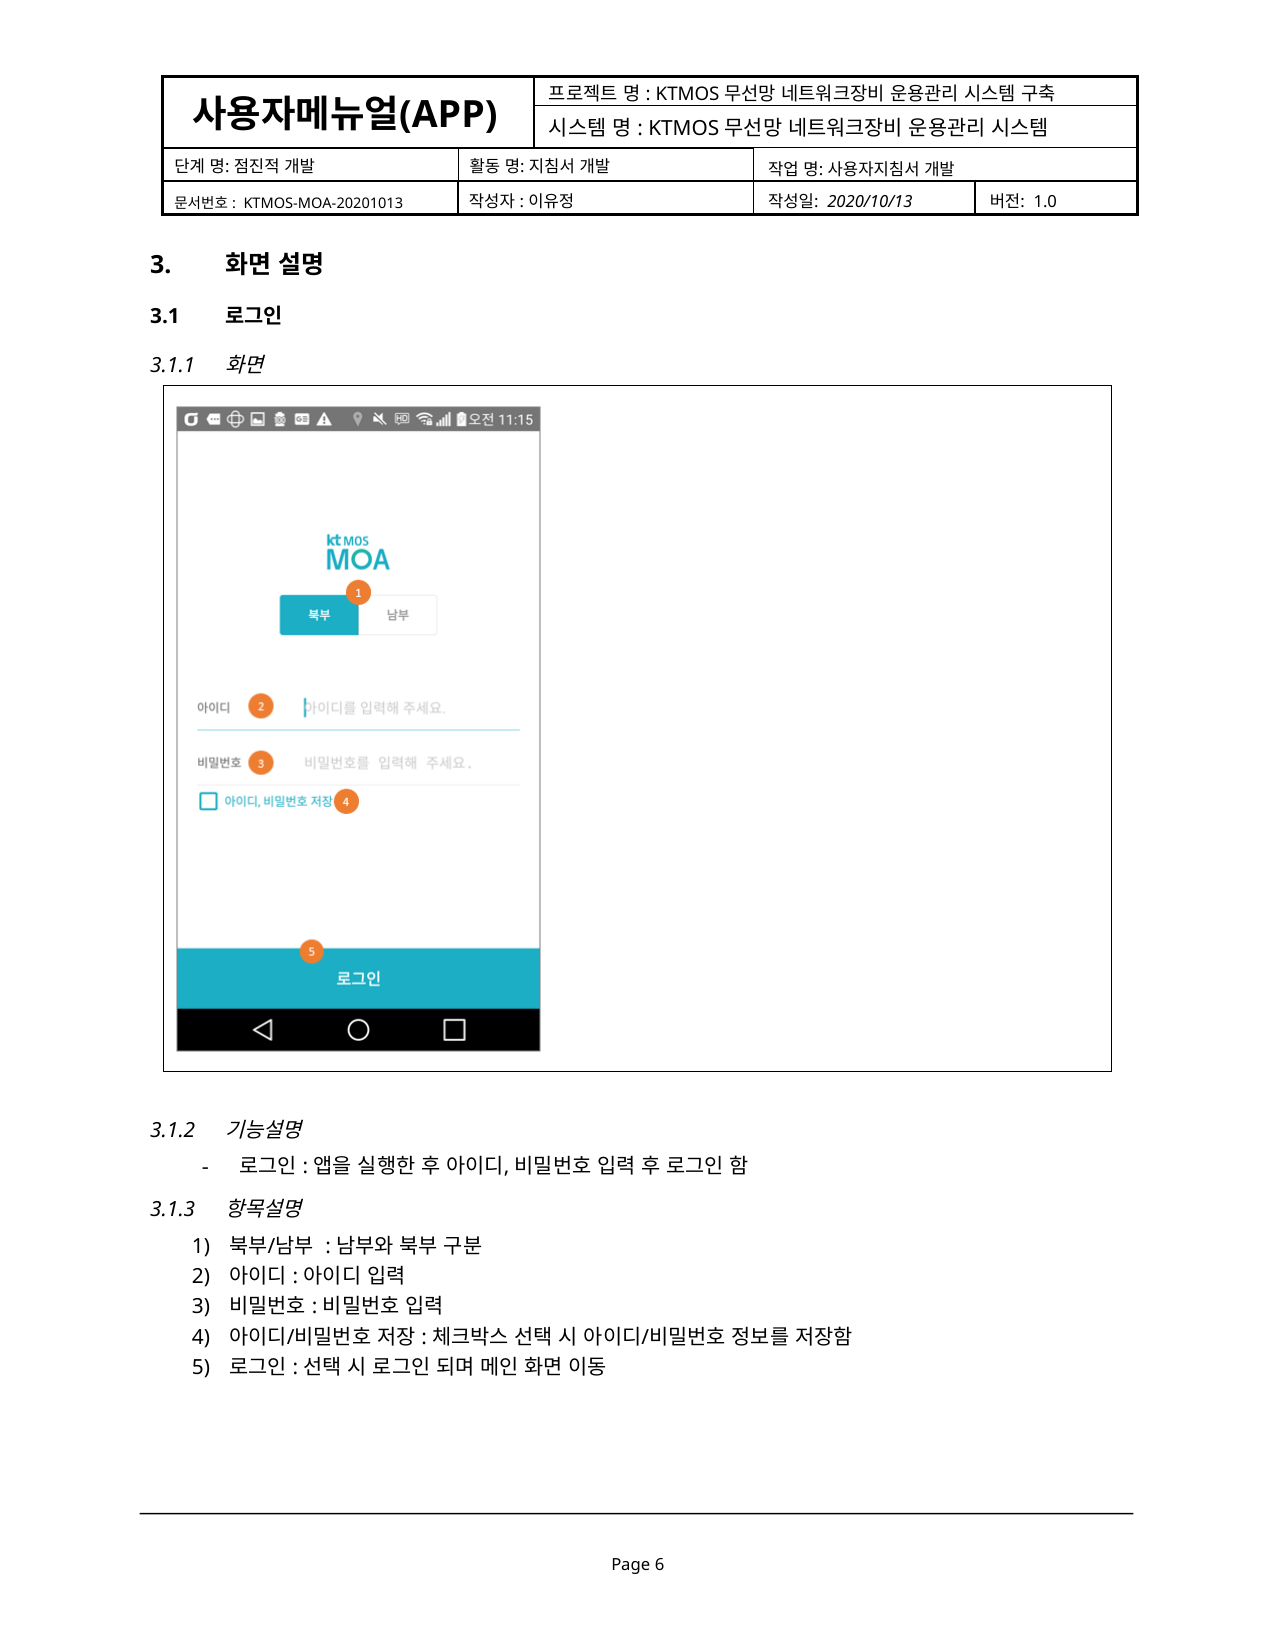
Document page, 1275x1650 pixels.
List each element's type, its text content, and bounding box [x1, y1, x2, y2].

table_header [164, 386, 1111, 1071]
list 아이디 : 아이디 입력 [192, 1259, 1125, 1289]
list 비밀번호 : 비밀번호 입력 [192, 1289, 1125, 1320]
list 로그인 : 선택 시 로그인 되며 메인 화면 이동 [192, 1350, 1125, 1381]
picture [173, 402, 545, 1055]
subtitle 화면 설명 [150, 244, 1125, 281]
subtitle 화면 [150, 348, 1125, 379]
subtitle 기능설명 [150, 1113, 1125, 1143]
list 로그인 : 앱을 실행한 후 아이디, 비밀번호 입력 후 로그인 함 [202, 1149, 1125, 1180]
list 북부/남부 : 남부와 북부 구분 [192, 1229, 1125, 1259]
subtitle 로그인 [150, 299, 1125, 330]
subtitle 항목설명 [150, 1192, 1125, 1223]
list 아이디/비밀번호 저장 : 체크박스 선택 시 아이디/비밀번호 정보를 저장함 [192, 1320, 1125, 1350]
